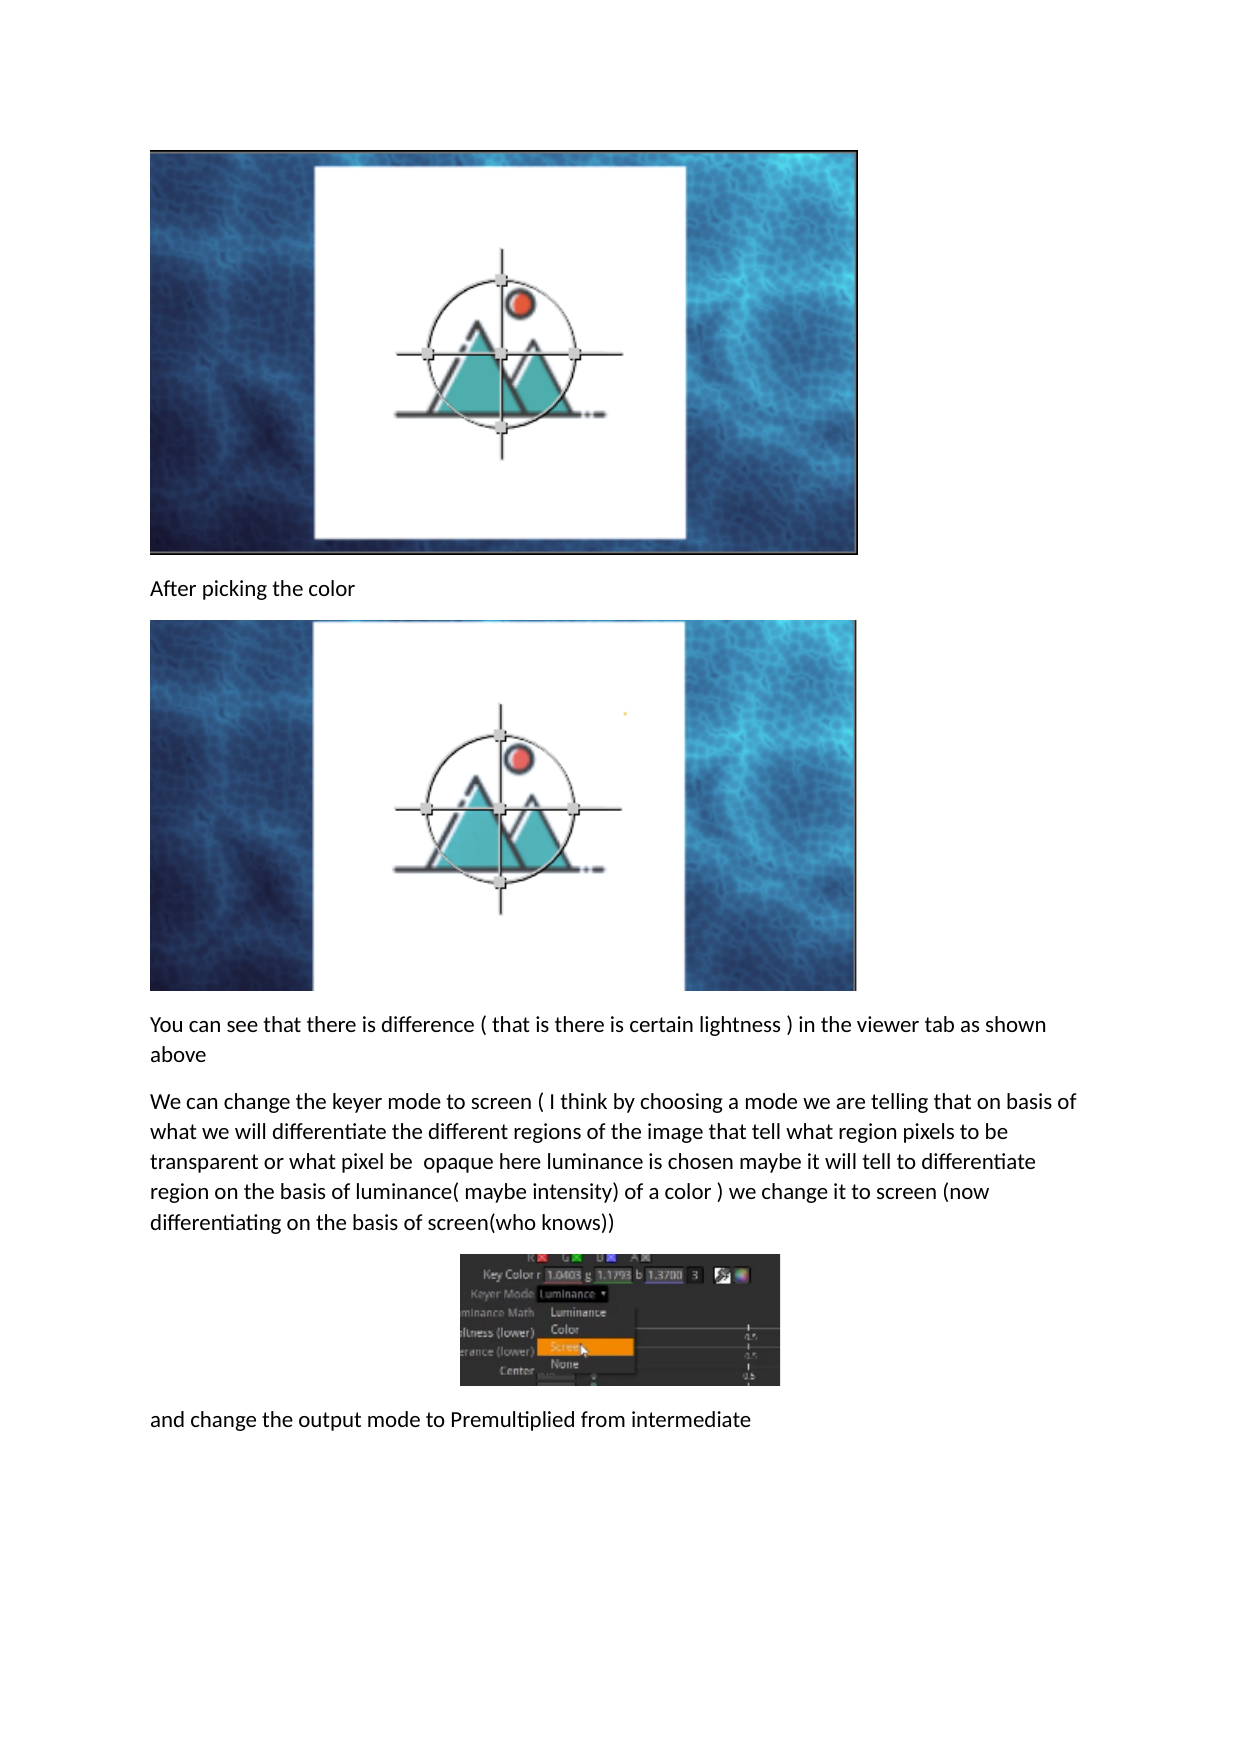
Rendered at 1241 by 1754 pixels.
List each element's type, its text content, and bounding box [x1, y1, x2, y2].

picture [150, 620, 857, 991]
text You can see that there is difference ( that is there is certain lightness ) in the viewer tab as shown above [150, 1010, 1090, 1068]
picture [460, 1254, 781, 1386]
text and change the output mode to Premultiplied from intermediate [150, 1405, 1090, 1433]
picture [150, 150, 858, 555]
text After picking the color [150, 574, 1090, 602]
text We can change the keyer mode to screen ( I think by choosing a mode we are telling that on basis of what we will differentiate the different regions of the image that tell what region pixels to be transparent or what pixel be opaque here luminance is chosen maybe it will tell to differentiate region on the basis of luminance( maybe intensity) of a color ) we change it to screen (now differentiating on the basis of screen(who knows)) [150, 1087, 1090, 1236]
